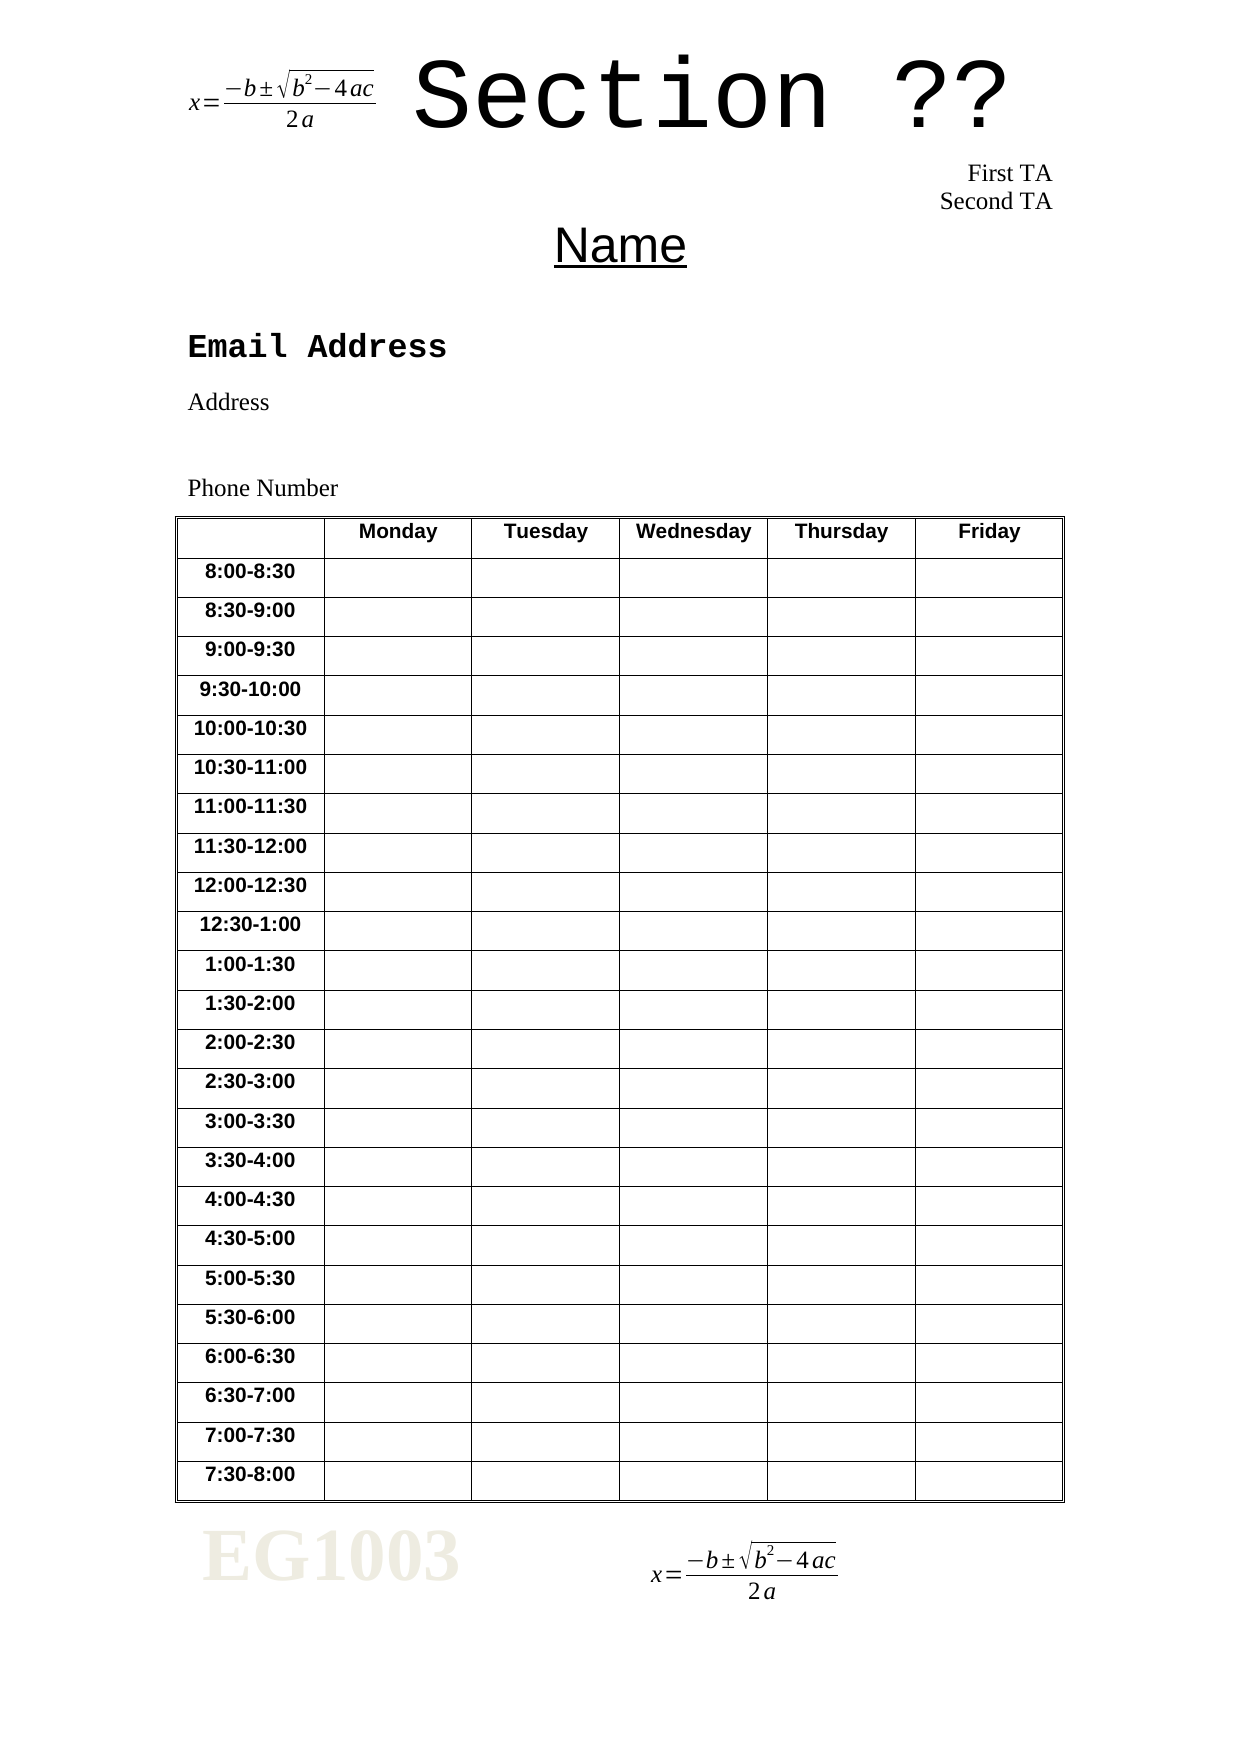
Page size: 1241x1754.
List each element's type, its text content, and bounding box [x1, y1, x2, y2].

table_cell 9:00-9:30 [178, 637, 324, 675]
table_cell [472, 559, 619, 597]
table_cell [620, 794, 767, 832]
table_cell [620, 1226, 767, 1264]
table_cell 2:30-3:00 [178, 1069, 324, 1107]
table_cell [325, 1383, 471, 1422]
table_cell [472, 1069, 619, 1107]
table_header Friday [916, 519, 1062, 558]
table_cell 4:00-4:30 [178, 1187, 324, 1225]
table_cell [472, 912, 619, 950]
table_cell [768, 1344, 915, 1382]
table_cell [916, 912, 1062, 950]
table_cell [325, 1109, 471, 1147]
table_header Thursday [768, 519, 915, 558]
table_cell [620, 637, 767, 675]
table_cell [916, 1148, 1062, 1186]
table_cell [472, 598, 619, 636]
table_cell [620, 598, 767, 636]
table_cell 1:00-1:30 [178, 951, 324, 989]
table_cell [916, 1109, 1062, 1147]
table_cell [325, 716, 471, 754]
table_cell 10:00-10:30 [178, 716, 324, 754]
table_cell [916, 1226, 1062, 1264]
table_cell [620, 1305, 767, 1343]
table_cell [768, 676, 915, 715]
table_cell [768, 873, 915, 911]
table_cell [472, 834, 619, 872]
table_cell [768, 1069, 915, 1107]
table_cell [472, 1344, 619, 1382]
table_cell [472, 1187, 619, 1225]
table_cell [325, 1423, 471, 1461]
table_cell [472, 755, 619, 793]
table_cell [768, 1148, 915, 1186]
table_cell [325, 676, 471, 715]
table_cell [768, 1423, 915, 1461]
table_cell [325, 991, 471, 1029]
table_cell [325, 794, 471, 832]
table_cell [916, 1305, 1062, 1343]
table_cell [916, 716, 1062, 754]
table_cell [916, 637, 1062, 675]
table_cell [472, 637, 619, 675]
table_cell [472, 676, 619, 715]
table_cell [325, 598, 471, 636]
table_cell [325, 912, 471, 950]
table_cell [325, 559, 471, 597]
table_cell [768, 834, 915, 872]
table_cell [916, 794, 1062, 832]
table_cell [472, 1383, 619, 1422]
table_cell [472, 951, 619, 989]
table_cell [620, 676, 767, 715]
table_cell [620, 912, 767, 950]
table_cell [472, 991, 619, 1029]
table_cell [472, 1109, 619, 1147]
table_cell 7:00-7:30 [178, 1423, 324, 1461]
table_cell [768, 1030, 915, 1068]
table_cell [916, 559, 1062, 597]
table_cell [916, 1069, 1062, 1107]
table_cell [916, 676, 1062, 715]
table_cell 10:30-11:00 [178, 755, 324, 793]
table_cell [916, 1266, 1062, 1304]
table_cell 11:30-12:00 [178, 834, 324, 872]
table_cell 2:00-2:30 [178, 1030, 324, 1068]
table_cell 8:30-9:00 [178, 598, 324, 636]
table_cell [620, 1187, 767, 1225]
table_cell [620, 1344, 767, 1382]
table_cell [768, 912, 915, 950]
text Email Address [187, 330, 1053, 368]
table_cell 5:30-6:00 [178, 1305, 324, 1343]
table_cell [620, 834, 767, 872]
table_cell [916, 598, 1062, 636]
text First TA [187, 158, 1053, 186]
table_cell [325, 637, 471, 675]
table_cell [325, 1266, 471, 1304]
table_cell [325, 755, 471, 793]
table_cell [620, 991, 767, 1029]
table_cell [768, 1109, 915, 1147]
table_cell [768, 716, 915, 754]
table_cell [768, 951, 915, 989]
table_cell [325, 1462, 471, 1500]
table_cell [916, 1462, 1062, 1500]
table_cell [325, 1030, 471, 1068]
table_cell [620, 1148, 767, 1186]
table_cell 1:30-2:00 [178, 991, 324, 1029]
table_cell [768, 1226, 915, 1264]
table_cell [768, 794, 915, 832]
table_cell 3:00-3:30 [178, 1109, 324, 1147]
table_cell [916, 991, 1062, 1029]
table_cell [472, 794, 619, 832]
table_cell [620, 1030, 767, 1068]
table_cell [472, 1226, 619, 1264]
table_cell [620, 755, 767, 793]
table_cell [325, 1148, 471, 1186]
text Section BY1 [187, 1503, 1053, 1642]
table_cell 11:00-11:30 [178, 794, 324, 832]
table_cell [472, 1423, 619, 1461]
table_cell [916, 1423, 1062, 1461]
table_cell [768, 637, 915, 675]
table_cell [620, 559, 767, 597]
table_cell 5:00-5:30 [178, 1266, 324, 1304]
table_cell [916, 1187, 1062, 1225]
text Name [187, 215, 1053, 273]
table_cell 6:30-7:00 [178, 1383, 324, 1422]
table_cell [916, 1383, 1062, 1422]
table_cell [916, 873, 1062, 911]
table_cell [768, 598, 915, 636]
table_cell [620, 1462, 767, 1500]
table_cell [472, 1266, 619, 1304]
text Address [187, 387, 1053, 416]
table_cell [325, 1187, 471, 1225]
table_cell [768, 755, 915, 793]
table_cell [325, 873, 471, 911]
table_cell [768, 559, 915, 597]
table_cell [472, 1148, 619, 1186]
table_cell [325, 834, 471, 872]
table_cell [620, 951, 767, 989]
table_cell [620, 1266, 767, 1304]
text Phone Number [187, 473, 1053, 502]
table_cell [325, 951, 471, 989]
table_cell [620, 1109, 767, 1147]
table_cell [768, 1383, 915, 1422]
table_cell [620, 1423, 767, 1461]
text Second TA [187, 186, 1053, 215]
text Section ?? [187, 44, 1053, 158]
table_cell 7:30-8:00 [178, 1462, 324, 1500]
table_cell [472, 1030, 619, 1068]
table_cell [768, 1305, 915, 1343]
table_cell 6:00-6:30 [178, 1344, 324, 1382]
table_cell [472, 873, 619, 911]
table_cell [472, 716, 619, 754]
table_header Tuesday [472, 519, 619, 558]
table_cell 12:00-12:30 [178, 873, 324, 911]
table_cell [472, 1305, 619, 1343]
table_cell 9:30-10:00 [178, 676, 324, 715]
table_cell 3:30-4:00 [178, 1148, 324, 1186]
table_header Monday [325, 519, 471, 558]
table_cell 12:30-1:00 [178, 912, 324, 950]
table_cell [472, 1462, 619, 1500]
table_cell [620, 873, 767, 911]
table_cell [768, 1462, 915, 1500]
table_cell [916, 951, 1062, 989]
table_cell [916, 755, 1062, 793]
table_cell [325, 1226, 471, 1264]
table_cell [916, 1344, 1062, 1382]
table_cell [768, 1187, 915, 1225]
table_cell [620, 1069, 767, 1107]
table_cell 4:30-5:00 [178, 1226, 324, 1264]
table_cell [916, 834, 1062, 872]
table_cell [325, 1344, 471, 1382]
table_header [178, 519, 324, 558]
table_cell [916, 1030, 1062, 1068]
table_cell [620, 1383, 767, 1422]
table_cell [325, 1305, 471, 1343]
table_cell [620, 716, 767, 754]
table_cell 8:00-8:30 [178, 559, 324, 597]
table_cell [768, 1266, 915, 1304]
table_cell [768, 991, 915, 1029]
table_header Wednesday [620, 519, 767, 558]
table_cell [325, 1069, 471, 1107]
